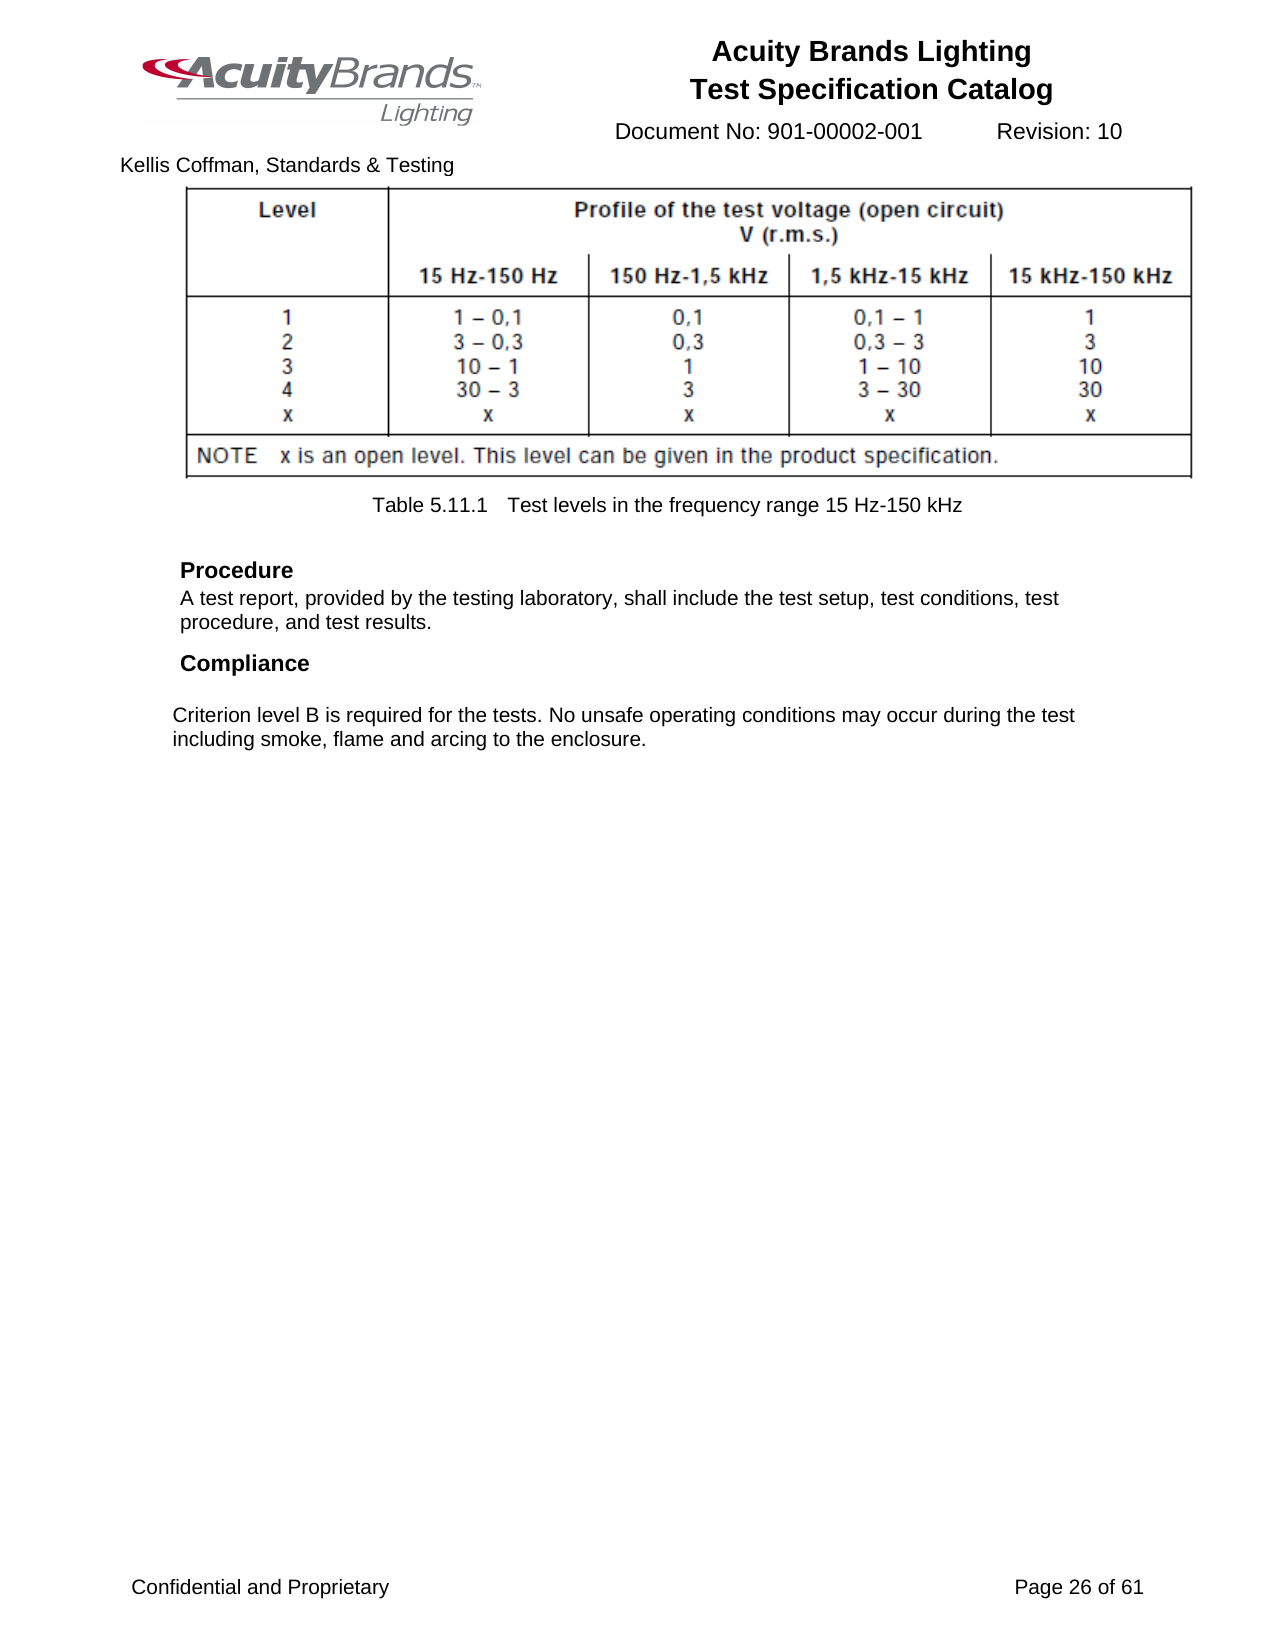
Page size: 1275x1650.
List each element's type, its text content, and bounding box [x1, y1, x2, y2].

subtitle Compliance [180, 650, 1155, 676]
subtitle Procedure [180, 557, 1155, 583]
text Table 5.11.1 Test levels in the frequency range 15 Hz-150 kHz [180, 493, 1155, 516]
picture [142, 57, 482, 126]
text A test report, provided by the testing laboratory, shall include the test setup, test conditions, test procedure, and test results. [180, 586, 1155, 633]
text Criterion level B is required for the tests. No unsafe operating conditions may occur during the test including smoke, flame and arcing to the enclosure. [172, 702, 1155, 750]
